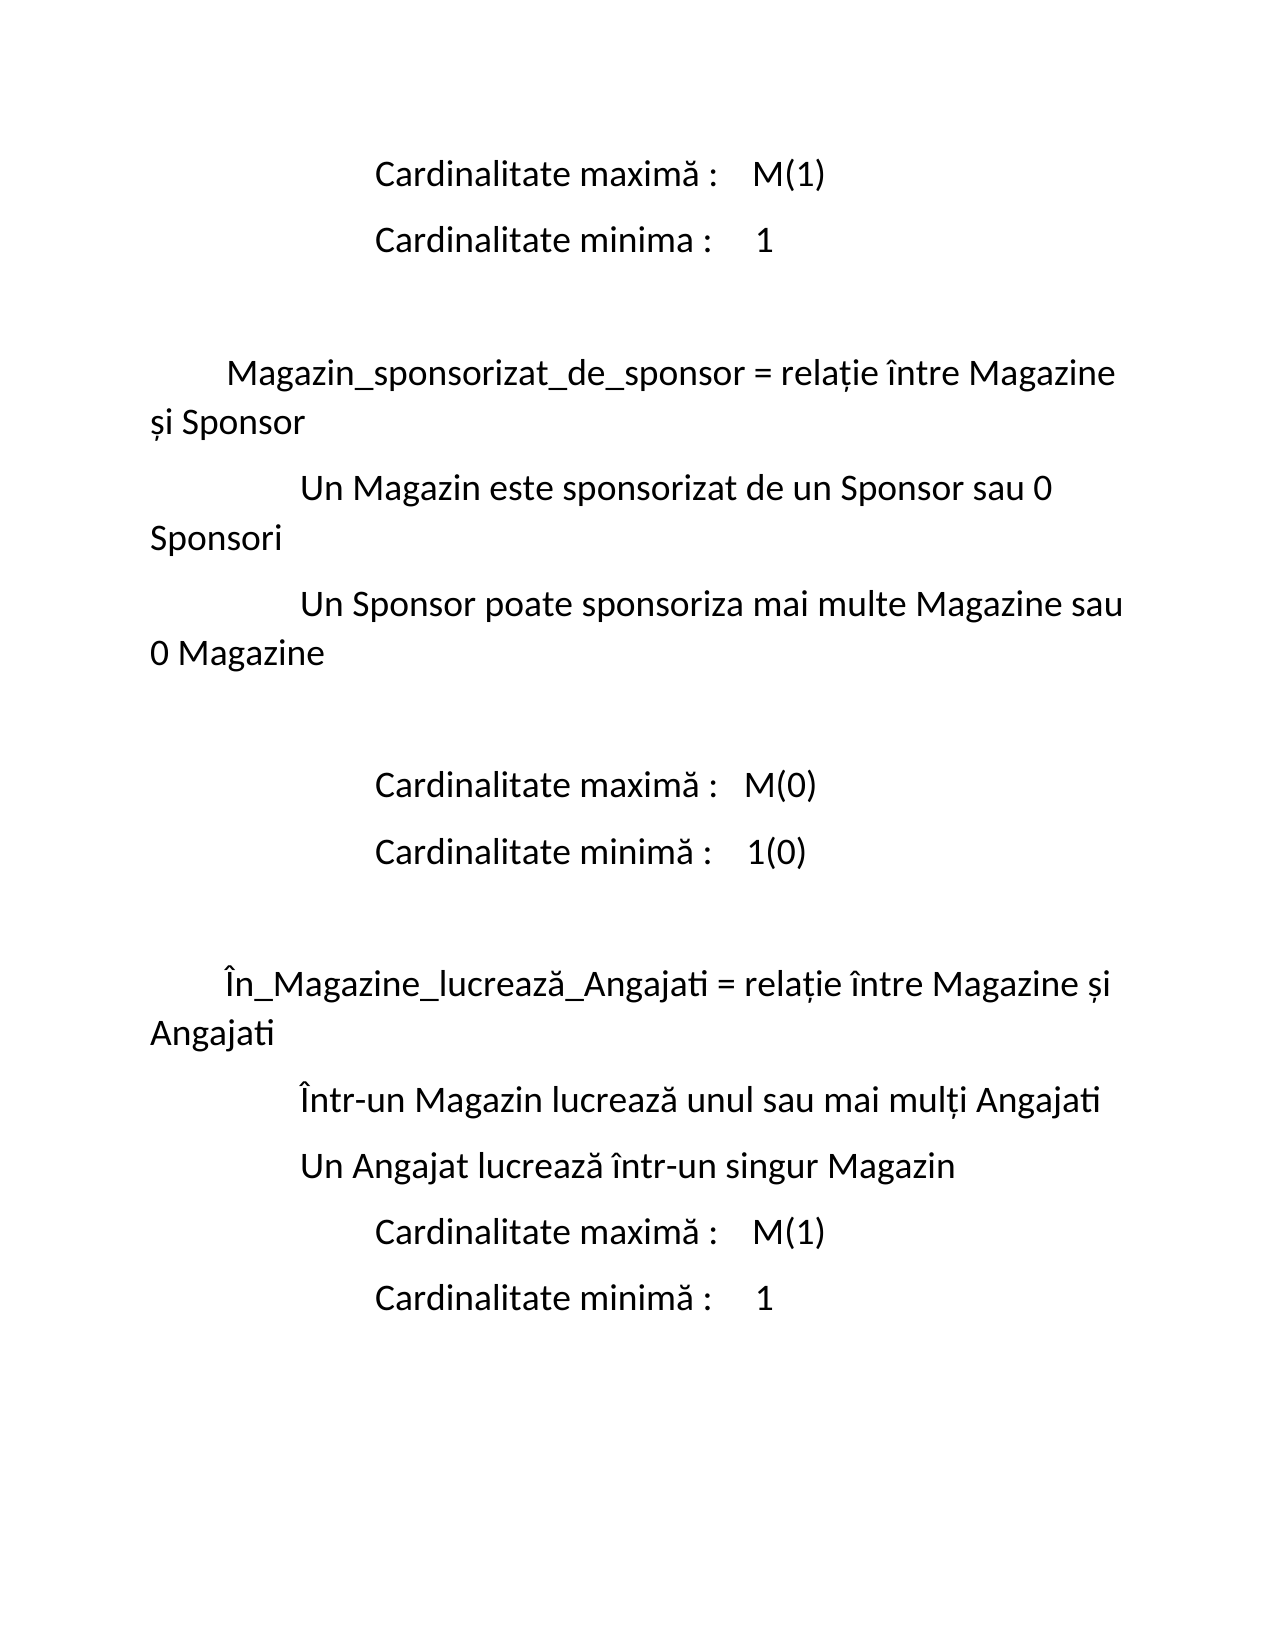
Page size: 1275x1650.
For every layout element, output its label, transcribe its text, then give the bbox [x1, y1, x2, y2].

text Un Sponsor poate sponsoriza mai multe Magazine sau 0 Magazine [150, 580, 1125, 675]
text Cardinalitate minima : 1 [150, 216, 1125, 262]
text Cardinalitate minimă : 1(0) [150, 828, 1125, 873]
text Un Magazin este sponsorizat de un Sponsor sau 0 Sponsori [150, 464, 1125, 559]
text Cardinalitate maximă : M(1) [150, 1208, 1125, 1254]
text În_Magazine_lucrează_Angajati = relație între Magazine și Angajati [150, 960, 1125, 1055]
text Cardinalitate maximă : M(1) [150, 150, 1125, 196]
text Magazin_sponsorizat_de_sponsor = relație între Magazine și Sponsor [150, 348, 1125, 444]
text Cardinalitate minimă : 1 [150, 1274, 1125, 1320]
text Într-un Magazin lucrează unul sau mai mulți Angajati [150, 1076, 1125, 1121]
text Cardinalitate maximă : M(0) [150, 761, 1125, 807]
text Un Angajat lucrează într-un singur Magazin [150, 1142, 1125, 1187]
